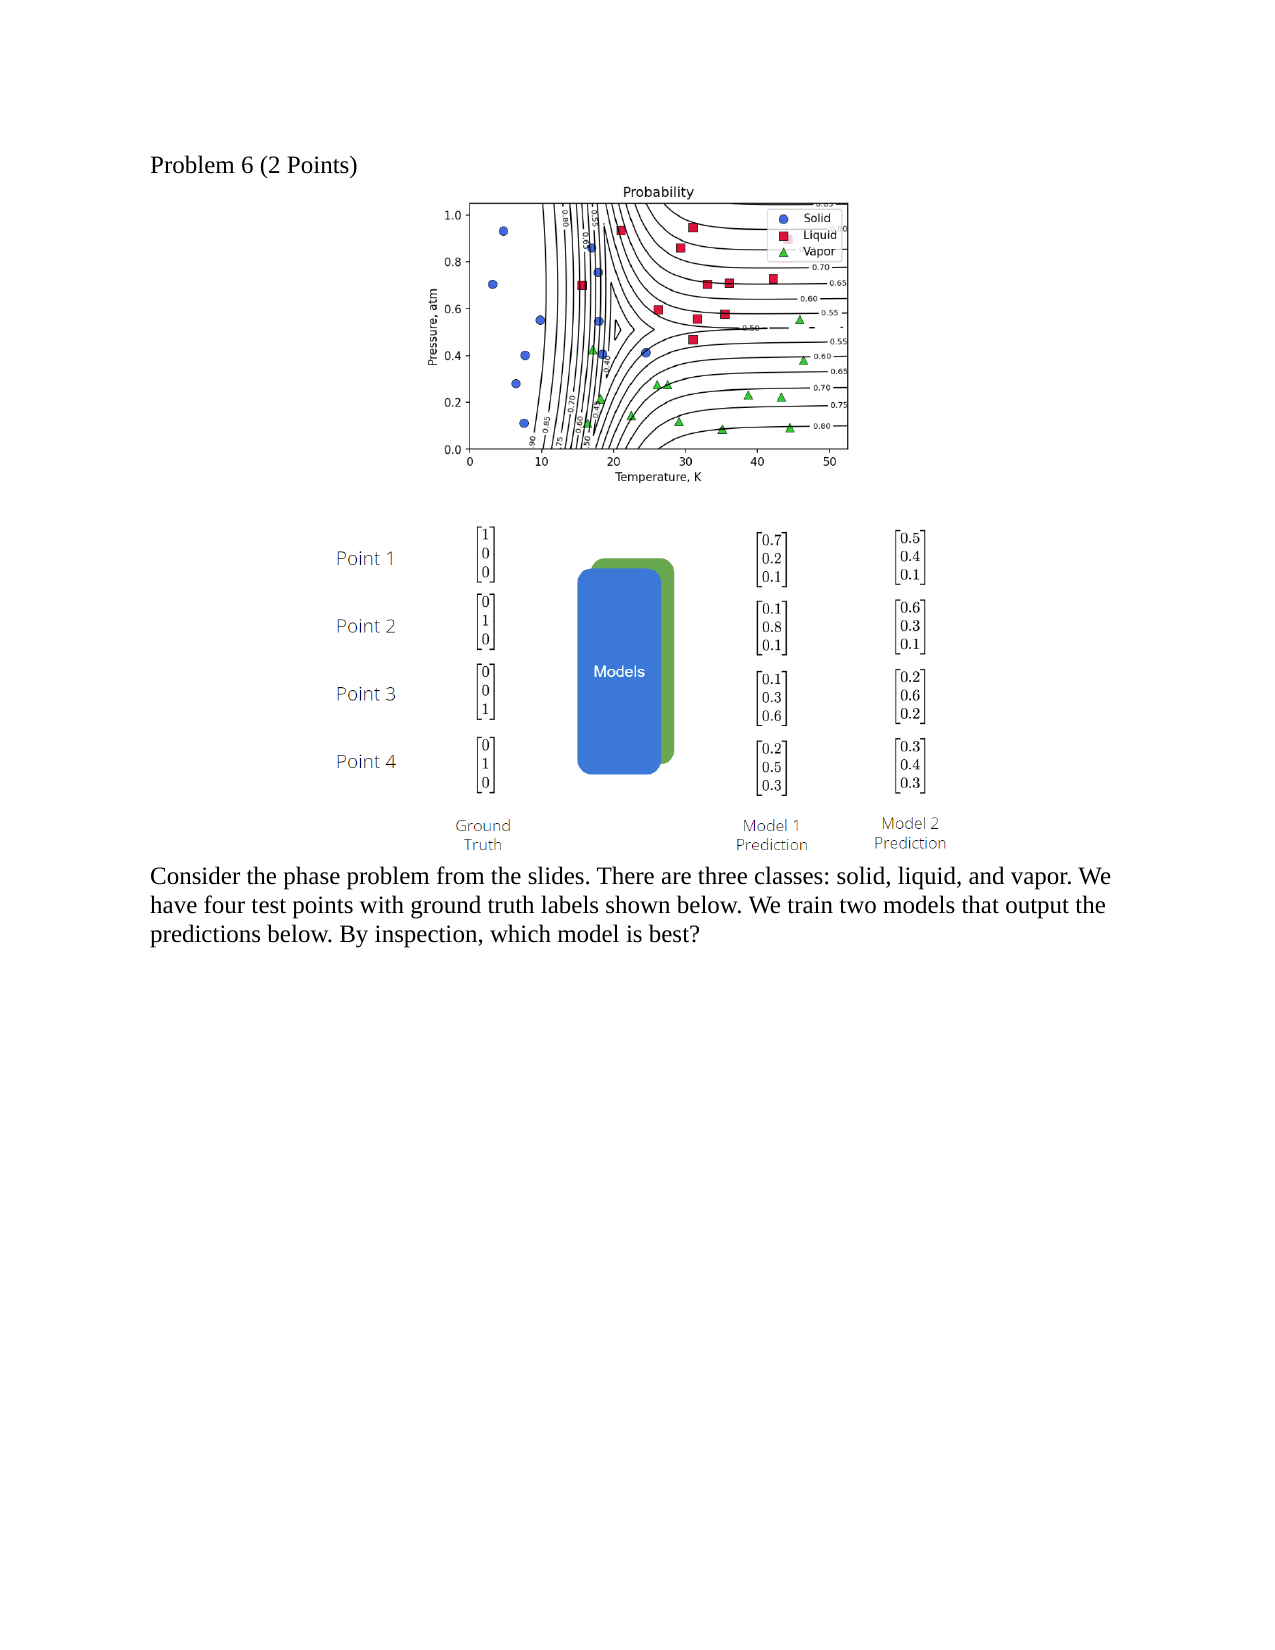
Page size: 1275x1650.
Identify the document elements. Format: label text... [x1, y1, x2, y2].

text Consider the phase problem from the slides. There are three classes: solid, liquid, and vapor. We have four test points with ground truth labels shown below. We train two models that output the predictions below. By inspection, which model is best? [150, 861, 1125, 947]
text Problem 6 (2 Points) [150, 150, 1125, 179]
picture [315, 178, 960, 862]
